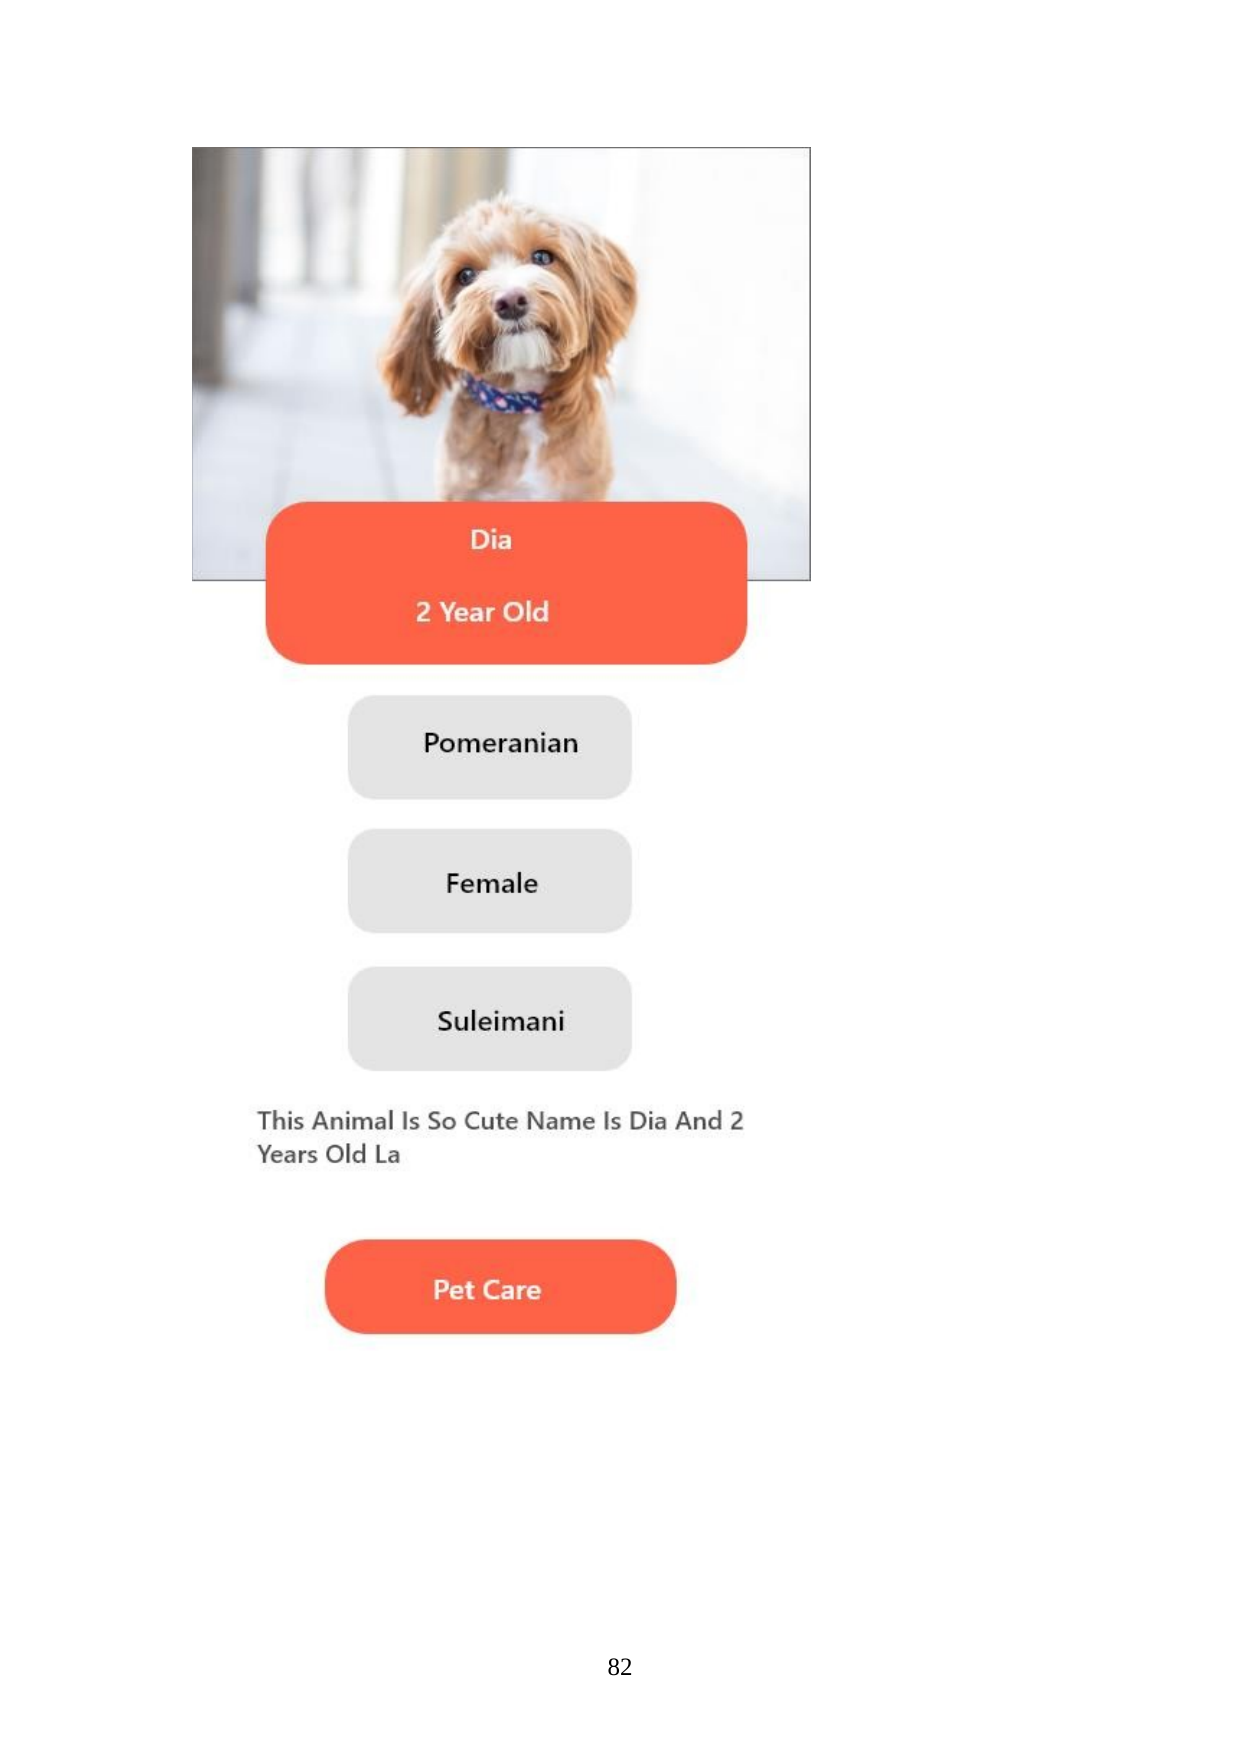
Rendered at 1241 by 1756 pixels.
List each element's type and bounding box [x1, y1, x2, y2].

picture [192, 147, 811, 1351]
